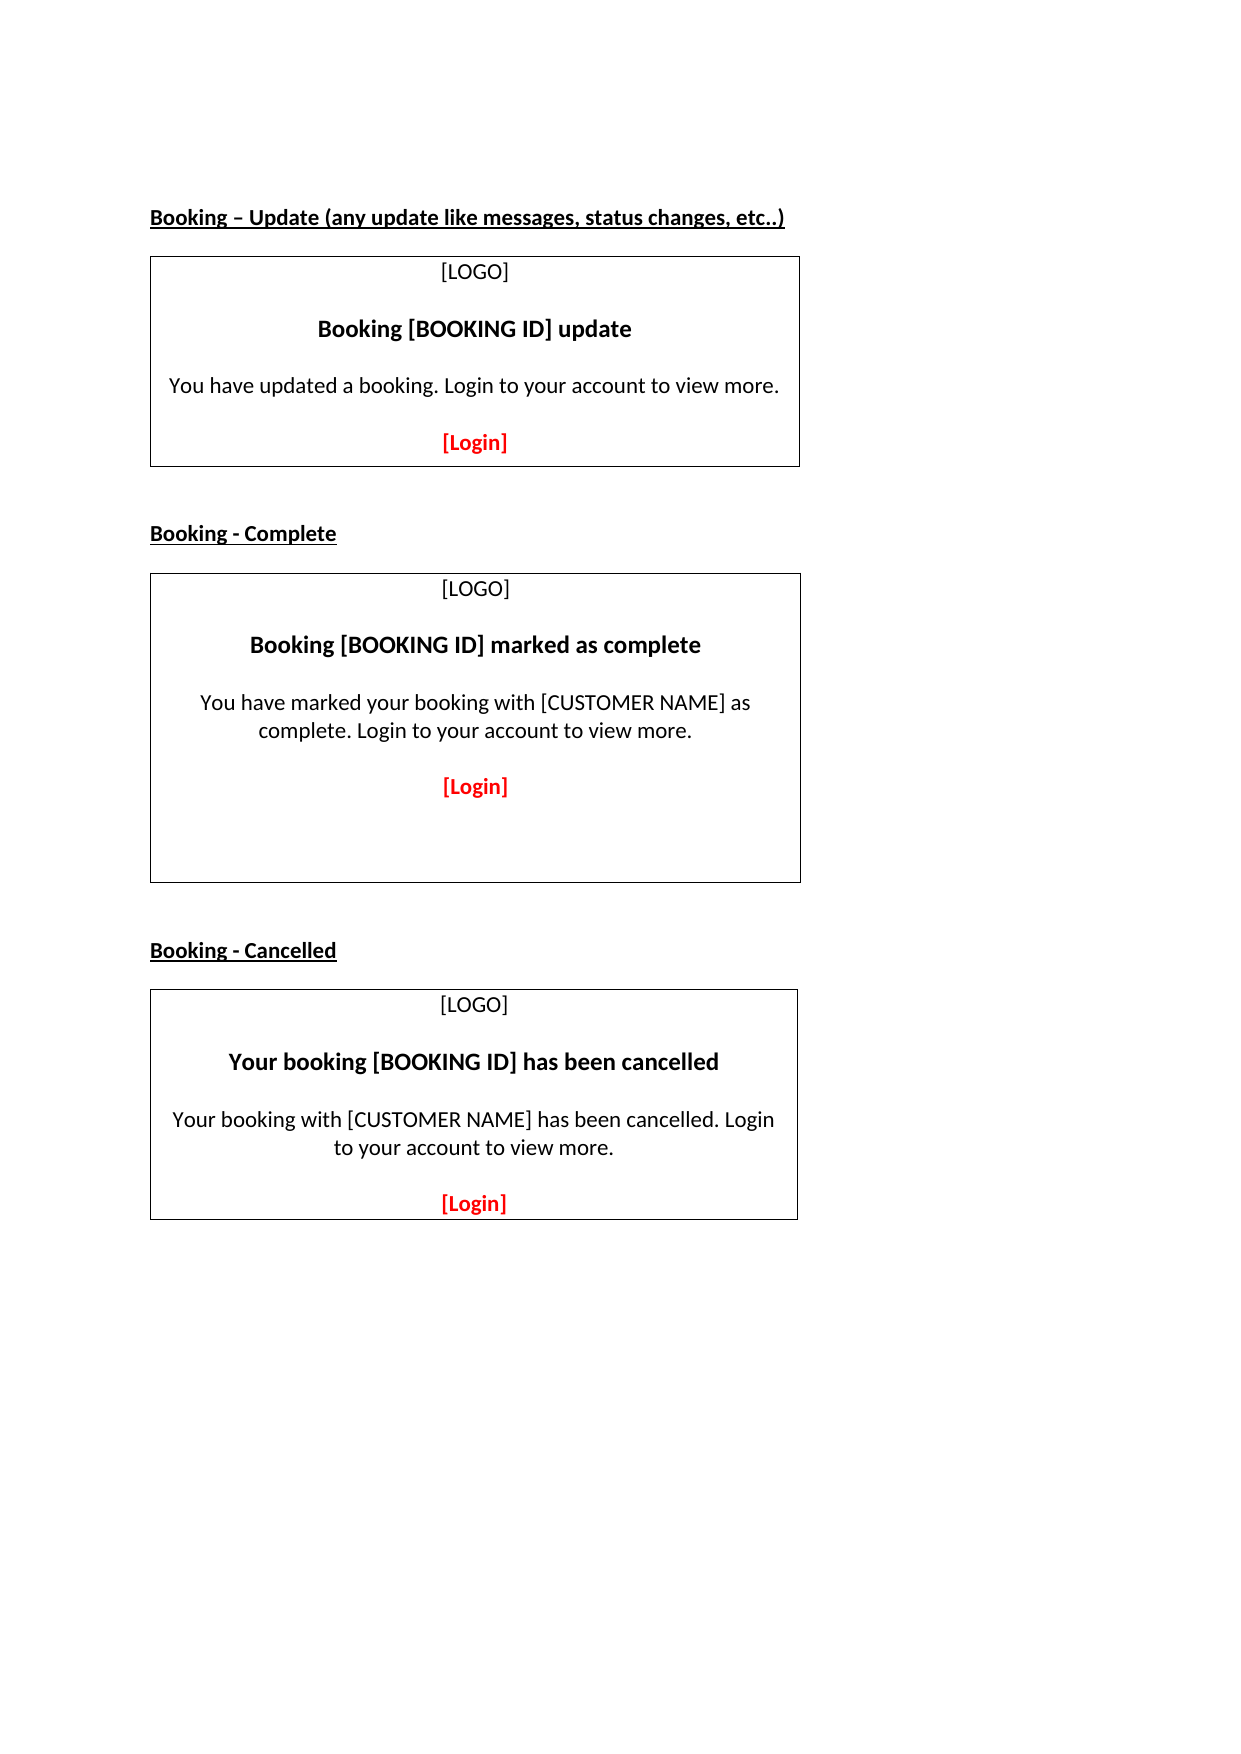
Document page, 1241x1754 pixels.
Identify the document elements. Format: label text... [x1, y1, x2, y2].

table_header [LOGO] Your booking [BOOKING ID] has been cancelled Your booking with [CUSTOMER NAME] has been cancelled. Login to your account to view more. [Login] [151, 990, 797, 1219]
table_header [LOGO] Booking [BOOKING ID] marked as complete You have marked your booking with [CUSTOMER NAME] as complete. Login to your account to view more. [Login] [151, 574, 800, 882]
table_header [LOGO] Booking [BOOKING ID] update You have updated a booking. Login to your account to view more. [Login] [151, 257, 799, 466]
text Booking – Update (any update like messages, status changes, etc..) [150, 203, 1090, 231]
text Booking - Cancelled [150, 936, 1090, 964]
text Booking - Complete [150, 519, 1090, 548]
